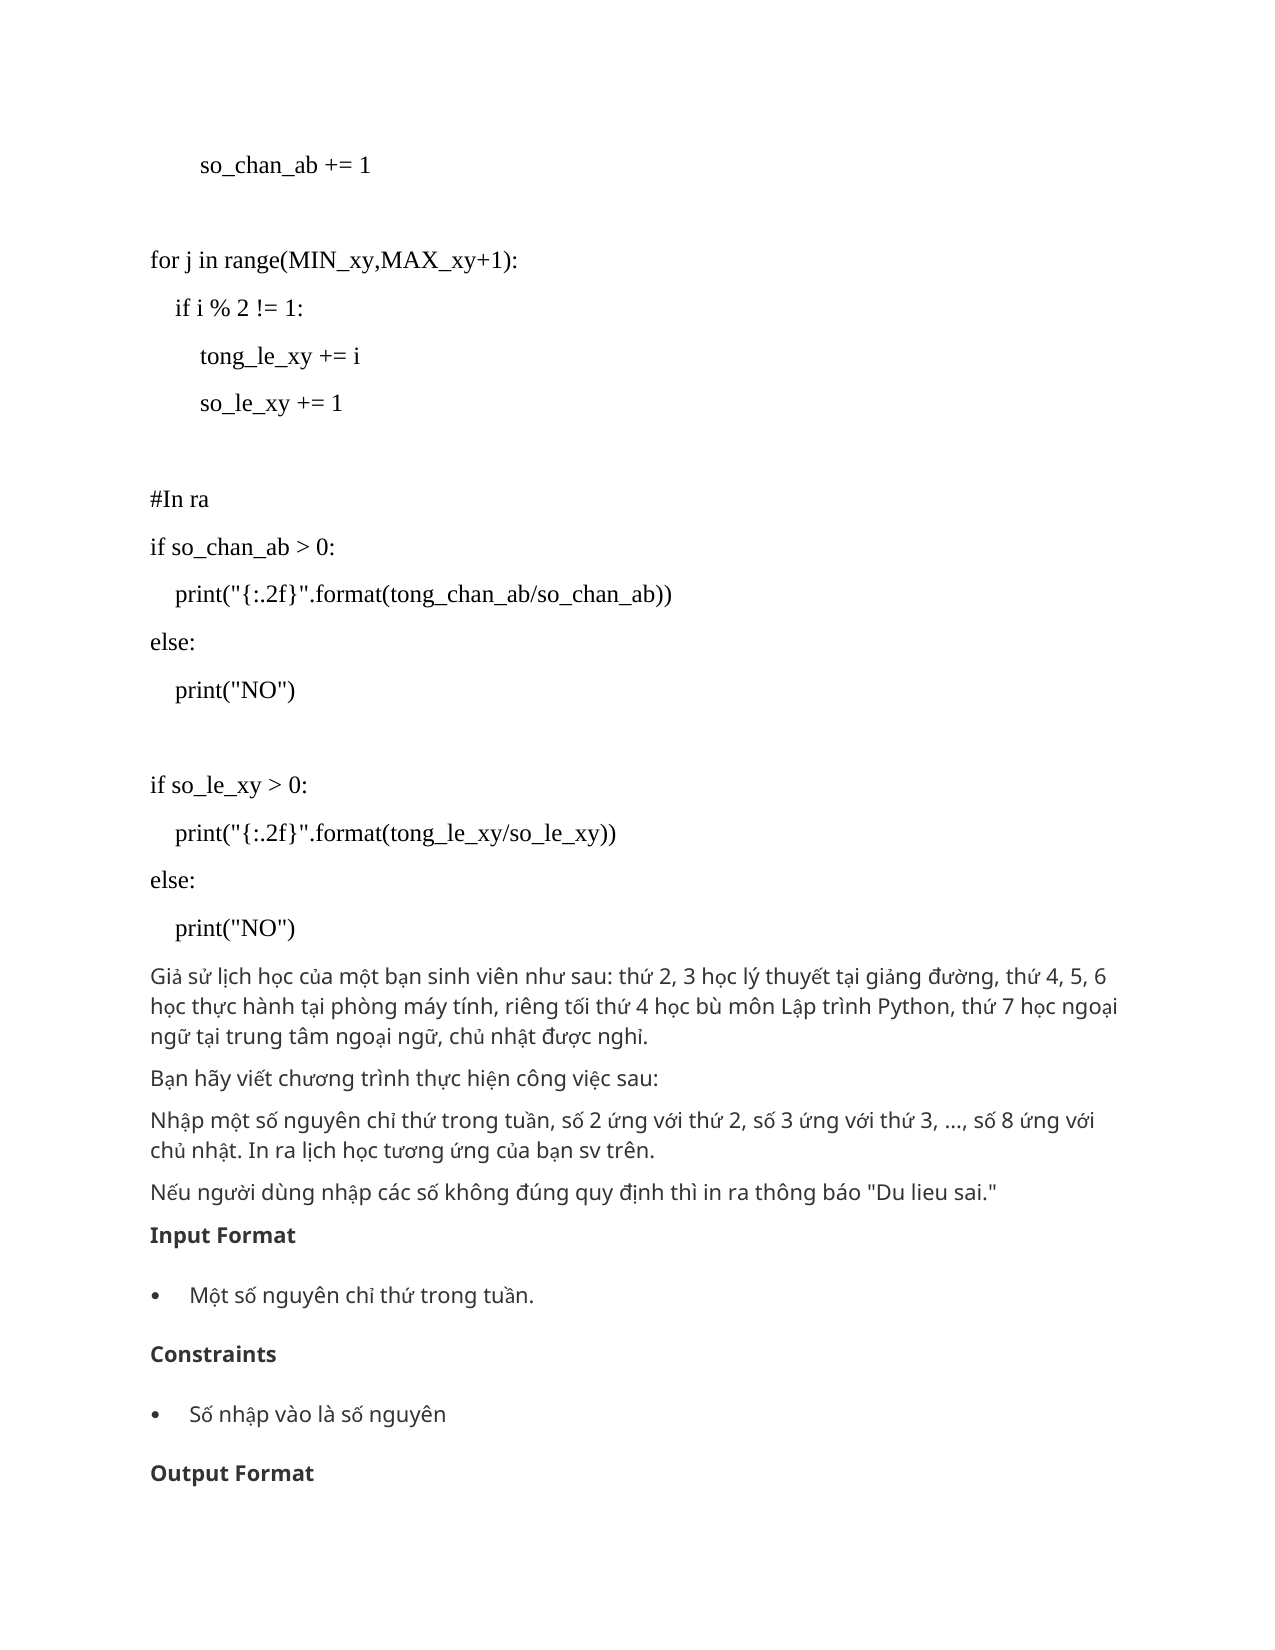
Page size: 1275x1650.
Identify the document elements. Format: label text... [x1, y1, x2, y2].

list Một số nguyên chỉ thứ trong tuần. [152, 1278, 1125, 1310]
list Số nhập vào là số nguyên [152, 1398, 1125, 1429]
text #In ra [150, 484, 1125, 513]
text if so_chan_ab > 0: [150, 532, 1125, 560]
text print("{:.2f}".format(tong_le_xy/so_le_xy)) [150, 818, 1125, 847]
text Output Format [150, 1458, 1125, 1488]
text else: [150, 866, 1125, 894]
text tong_le_xy += i [150, 341, 1125, 369]
text Bạn hãy viết chương trình thực hiện công việc sau: [150, 1063, 1125, 1093]
text for j in range(MIN_xy,MAX_xy+1): [150, 245, 1125, 274]
text Giả sử lịch học của một bạn sinh viên như sau: thứ 2, 3 học lý thuyết tại giảng đường, thứ 4, 5, 6 học thực hành tại phòng máy tính, riêng tối thứ 4 học bù môn Lập trình Python, thứ 7 học ngoại ngữ tại trung tâm ngoại ngữ, chủ nhật được nghỉ. [150, 961, 1125, 1050]
text Nhập một số nguyên chỉ thứ trong tuần, số 2 ứng với thứ 2, số 3 ứng với thứ 3, ..., số 8 ứng với chủ nhật. In ra lịch học tương ứng của bạn sv trên. [150, 1105, 1125, 1165]
text print("NO") [150, 913, 1125, 942]
text Constraints [150, 1339, 1125, 1369]
text so_le_xy += 1 [150, 388, 1125, 417]
text Nếu người dùng nhập các số không đúng quy định thì in ra thông báo "Du lieu sai." [150, 1177, 1125, 1207]
text else: [150, 627, 1125, 656]
text if so_le_xy > 0: [150, 770, 1125, 799]
text if i % 2 != 1: [150, 293, 1125, 322]
text so_chan_ab += 1 [150, 150, 1125, 179]
text Input Format [150, 1219, 1125, 1249]
text print("{:.2f}".format(tong_chan_ab/so_chan_ab)) [150, 579, 1125, 608]
text print("NO") [150, 675, 1125, 703]
